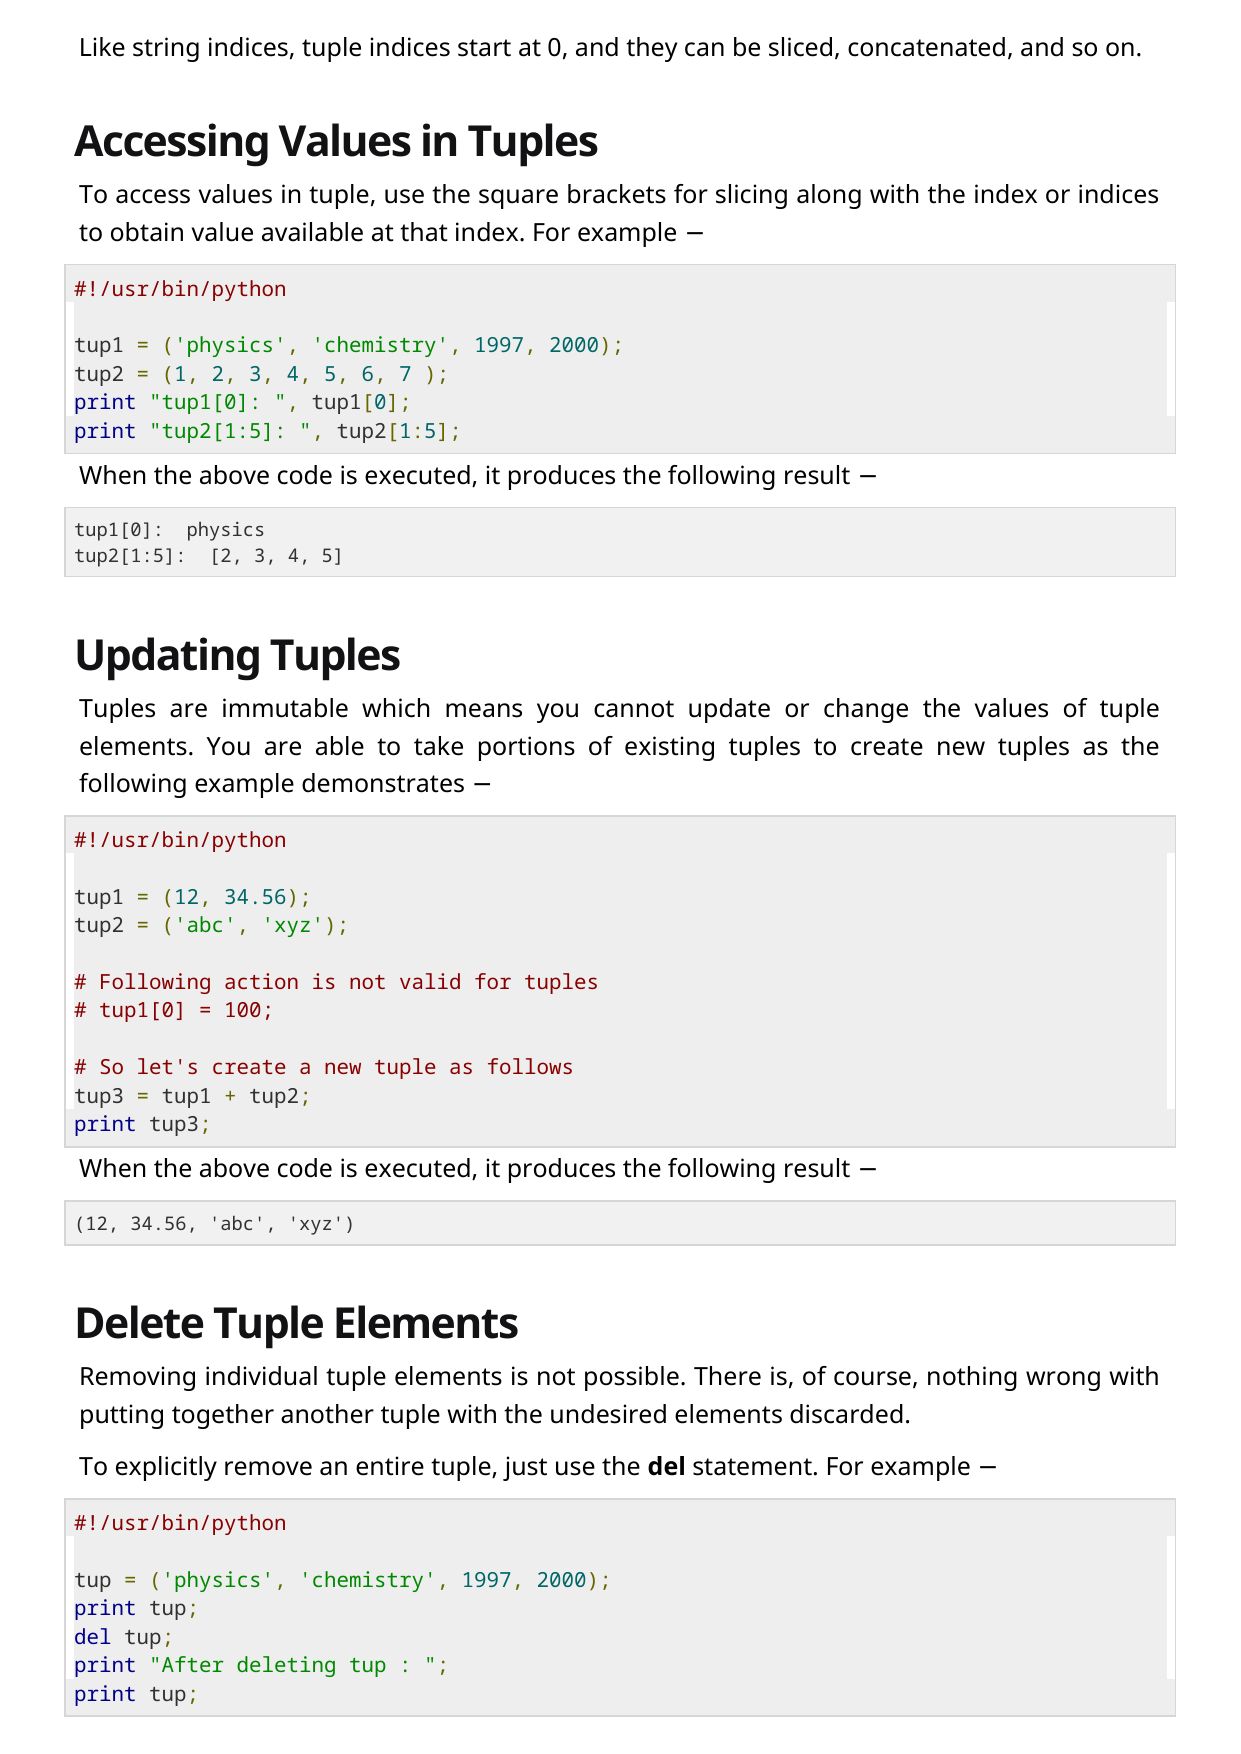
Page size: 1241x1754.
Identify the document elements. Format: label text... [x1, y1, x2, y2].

text del tup; [74, 1622, 1167, 1650]
text tup3 = tup1 + tup2; [74, 1081, 1167, 1099]
subtitle Updating Tuples [74, 624, 1162, 683]
text # Following action is not valid for tuples [74, 967, 1167, 996]
subtitle Delete Tuple Elements [74, 1292, 1162, 1351]
text print "tup1[0]: ", tup1[0]; [74, 387, 1167, 406]
text To explicitly remove an entire tuple, just use the del statement. For example − [79, 1446, 1162, 1483]
text Removing individual tuple elements is not possible. There is, of course, nothing wrong with putting together another tuple with the undesired elements discarded. [79, 1356, 1162, 1431]
text tup1 = ('physics', 'chemistry', 1997, 2000); [74, 331, 1167, 359]
text tup2[1:5]: [2, 3, 4, 5] [66, 532, 1175, 576]
text Like string indices, tuple indices start at 0, and they can be sliced, concatenated, and so on. [78, 29, 1162, 64]
text tup = ('physics', 'chemistry', 1997, 2000); [74, 1565, 1167, 1593]
text print tup; [74, 1593, 1167, 1622]
text When the above code is executed, it produces the following result − [79, 1148, 1162, 1185]
text When the above code is executed, it produces the following result − [79, 454, 1162, 492]
text (12, 34.56, 'abc', 'xyz') [66, 1202, 1175, 1244]
text Tuples are immutable which means you cannot update or change the values of tuple elements. You are able to take portions of existing tuples to create new tuples as the following example demonstrates − [79, 688, 1162, 800]
text tup2 = (1, 2, 3, 4, 5, 6, 7 ); [74, 359, 1167, 387]
text tup1[0]: physics [66, 508, 1175, 532]
text # So let's create a new tuple as follows [74, 1052, 1167, 1081]
text To access values in tuple, use the square brackets for slicing along with the index or indices to obtain value available at that index. For example − [79, 174, 1162, 249]
text print tup; [66, 1669, 1175, 1715]
text tup1 = (12, 34.56); [74, 882, 1167, 910]
text #!/usr/bin/python [66, 817, 1175, 853]
text tup2 = ('abc', 'xyz'); [74, 910, 1167, 939]
text print "tup2[1:5]: ", tup2[1:5]; [66, 406, 1175, 453]
text #!/usr/bin/python [66, 1500, 1175, 1536]
subtitle Accessing Values in Tuples [74, 111, 1162, 169]
text #!/usr/bin/python [66, 265, 1175, 302]
text # tup1[0] = 100; [74, 996, 1167, 1024]
text print tup3; [66, 1099, 1175, 1146]
text print "After deleting tup : "; [74, 1650, 1167, 1669]
